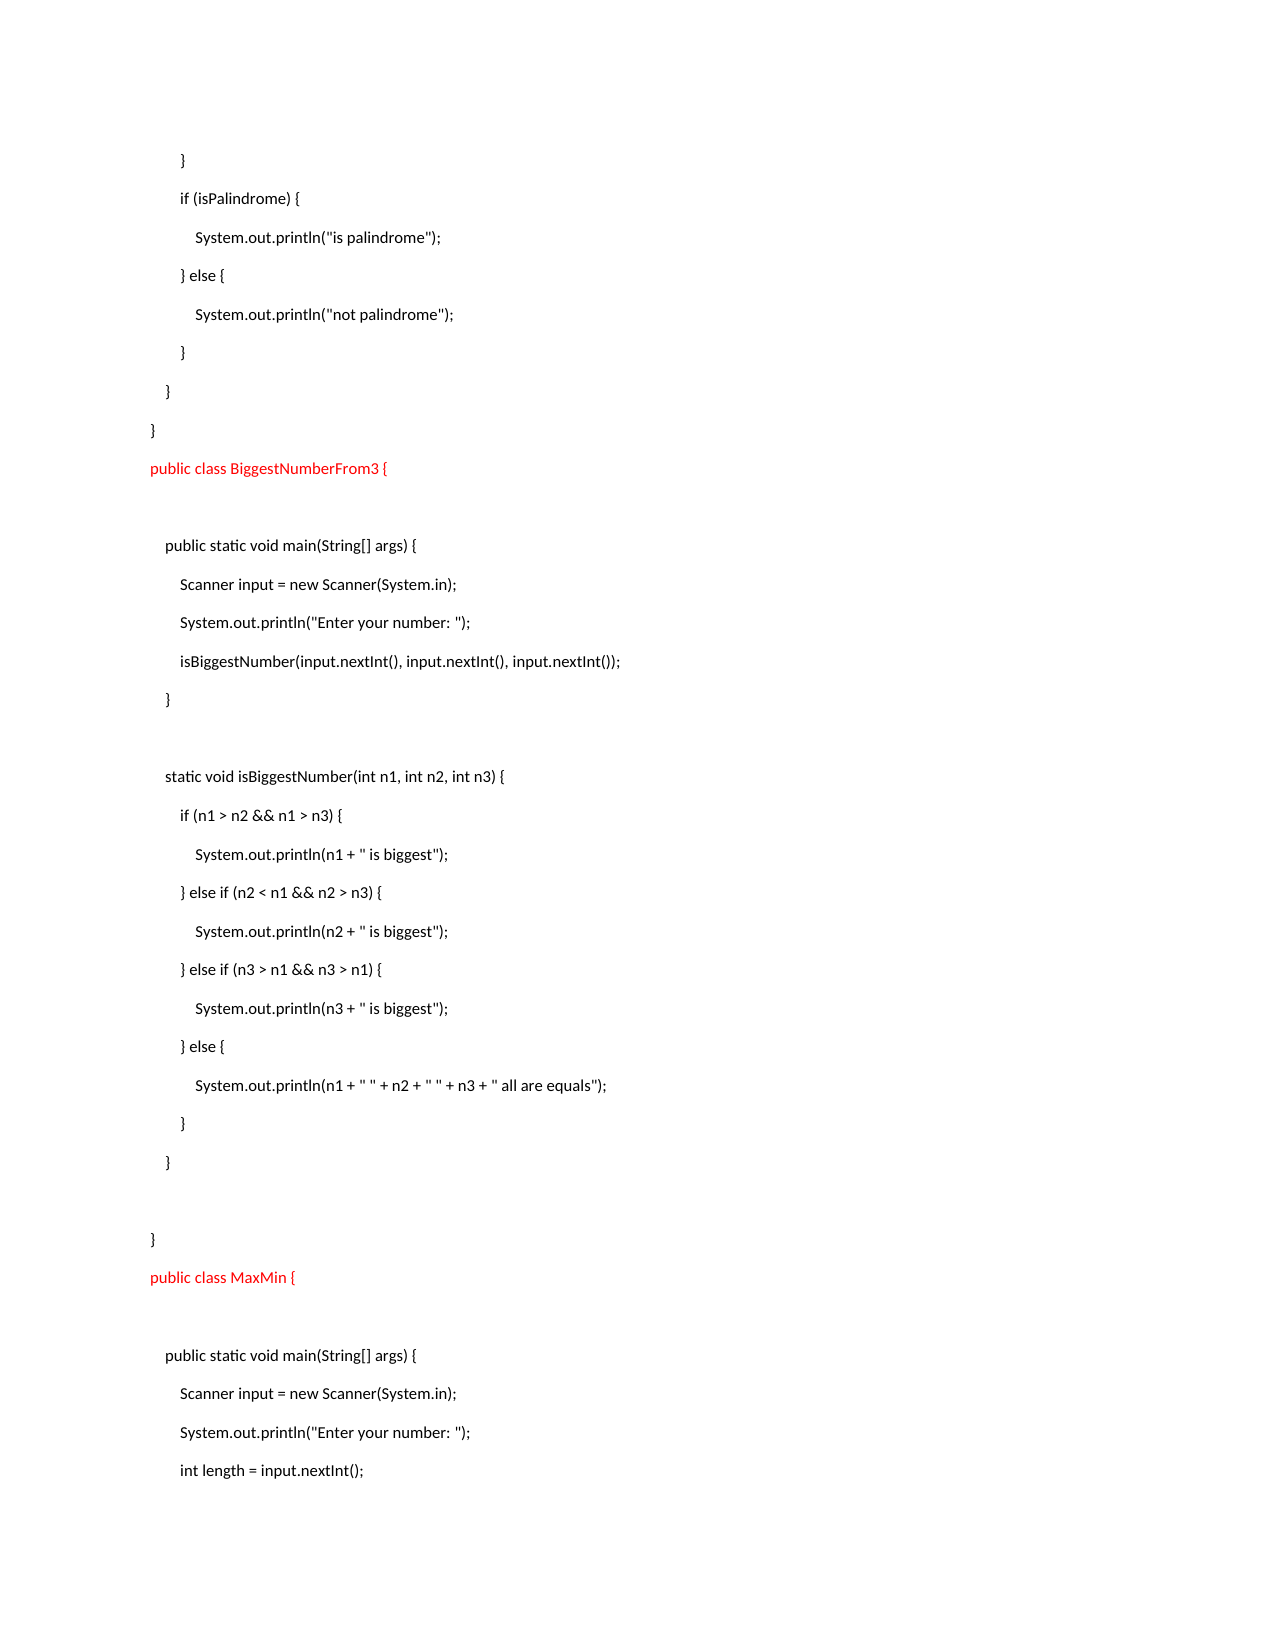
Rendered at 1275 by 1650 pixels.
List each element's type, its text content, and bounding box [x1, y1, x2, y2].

text } [150, 689, 1125, 710]
text } [150, 343, 1125, 363]
text } else { [150, 1036, 1125, 1057]
text int length = input.nextInt(); [150, 1460, 1125, 1481]
text static void isBiggestNumber(int n1, int n2, int n3) { [150, 767, 1125, 787]
text System.out.println(n1 + " is biggest"); [150, 844, 1125, 864]
text Scanner input = new Scanner(System.in); [150, 1383, 1125, 1404]
text if (n1 > n2 && n1 > n3) { [150, 805, 1125, 826]
text System.out.println("not palindrome"); [150, 304, 1125, 324]
text } [150, 1152, 1125, 1172]
text public class BiggestNumberFrom3 { [150, 458, 1125, 479]
text } [150, 150, 1125, 170]
text } else if (n3 > n1 && n3 > n1) { [150, 959, 1125, 980]
text } else { [150, 266, 1125, 286]
text public static void main(String[] args) { [150, 1345, 1125, 1365]
text System.out.println(n2 + " is biggest"); [150, 921, 1125, 941]
text } [150, 1113, 1125, 1134]
text } [150, 1229, 1125, 1249]
text Scanner input = new Scanner(System.in); [150, 574, 1125, 594]
text System.out.println(n3 + " is biggest"); [150, 998, 1125, 1018]
text } [150, 381, 1125, 402]
text if (isPalindrome) { [150, 188, 1125, 209]
text System.out.println(n1 + " " + n2 + " " + n3 + " all are equals"); [150, 1075, 1125, 1095]
text System.out.println("is palindrome"); [150, 227, 1125, 247]
text isBiggestNumber(input.nextInt(), input.nextInt(), input.nextInt()); [150, 651, 1125, 671]
text public class MaxMin { [150, 1268, 1125, 1288]
text } else if (n2 < n1 && n2 > n3) { [150, 882, 1125, 903]
text System.out.println("Enter your number: "); [150, 612, 1125, 633]
text } [150, 420, 1125, 440]
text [150, 1422, 1125, 1442]
text public static void main(String[] args) { [150, 535, 1125, 556]
